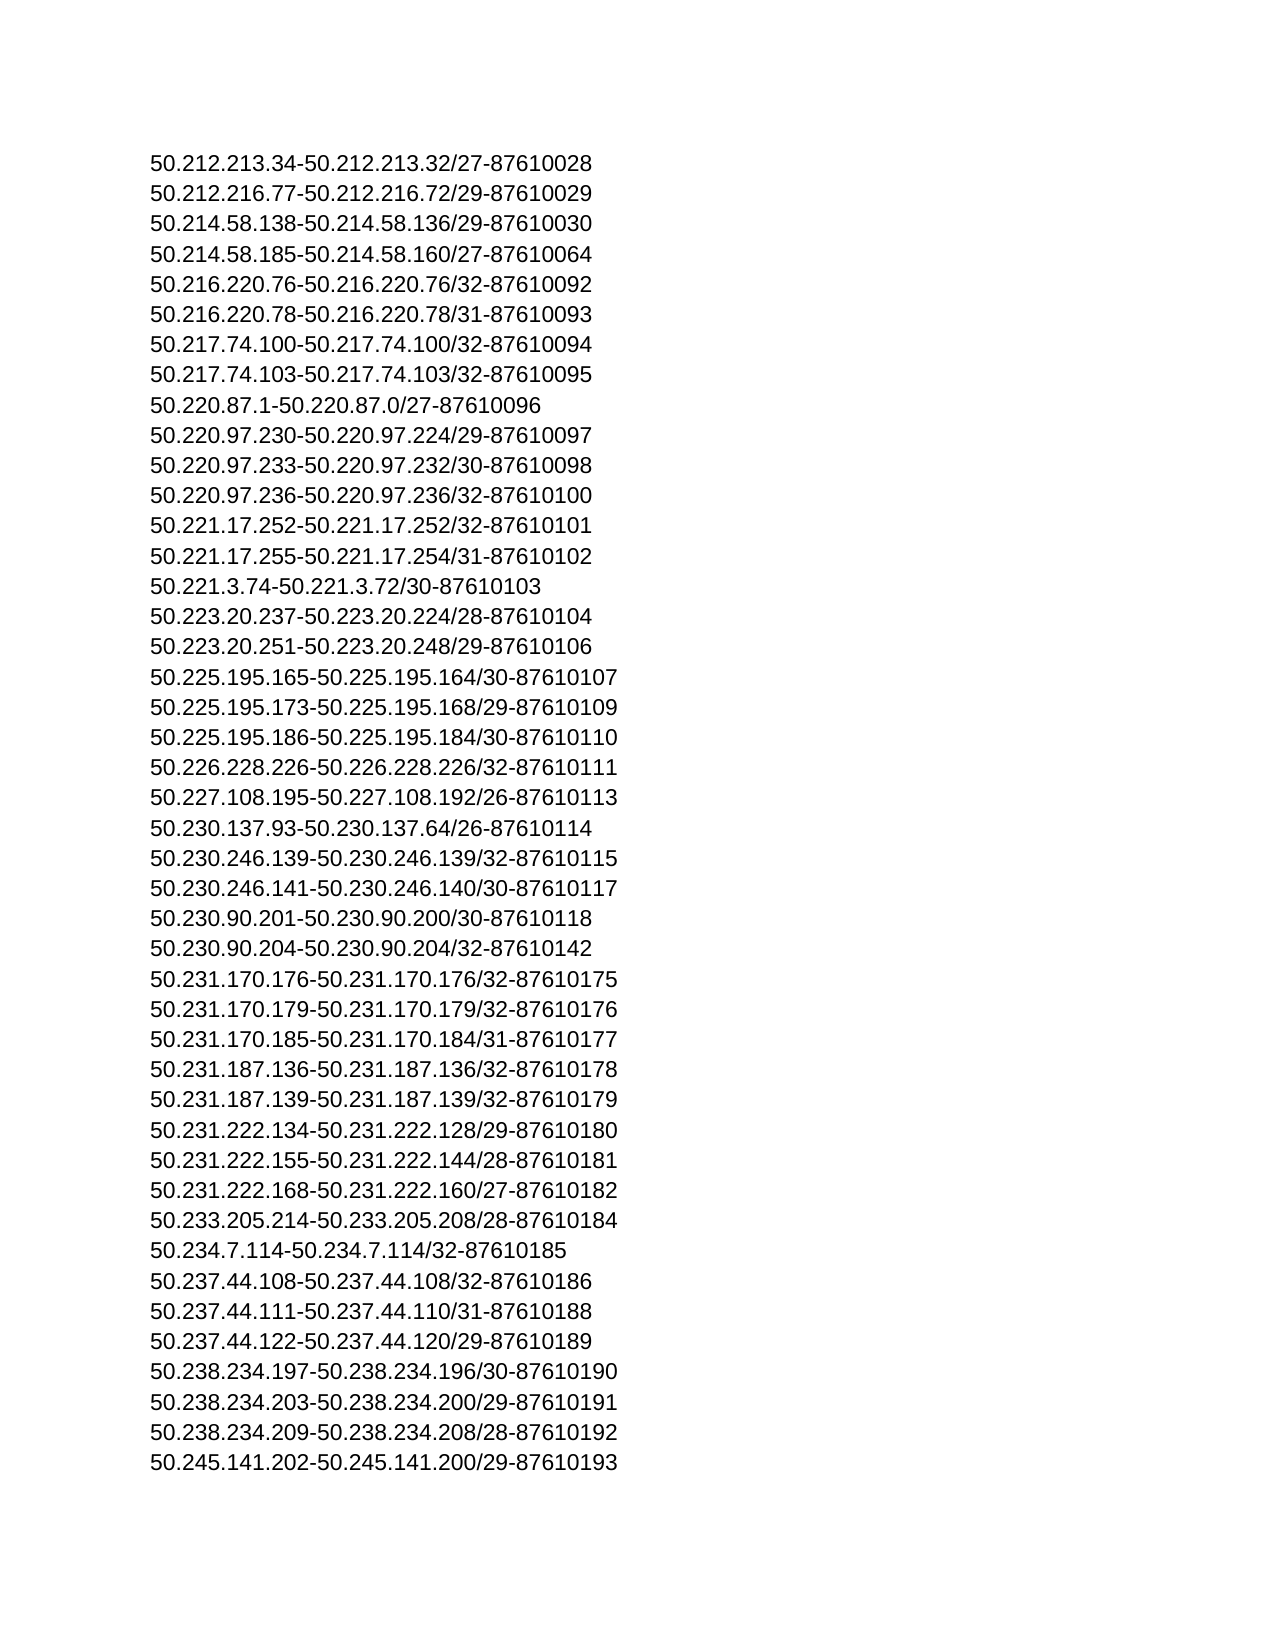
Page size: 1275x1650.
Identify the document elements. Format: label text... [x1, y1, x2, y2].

text 50.233.205.214-50.233.205.208/28-87610184 [150, 1207, 1125, 1234]
text 50.245.141.202-50.245.141.200/29-87610193 [150, 1449, 1125, 1475]
text 50.231.170.185-50.231.170.184/31-87610177 [150, 1026, 1125, 1052]
text 50.217.74.103-50.217.74.103/32-87610095 [150, 361, 1125, 388]
text 50.212.213.34-50.212.213.32/27-87610028 [150, 150, 1125, 176]
text 50.214.58.138-50.214.58.136/29-87610030 [150, 210, 1125, 237]
text 50.231.222.134-50.231.222.128/29-87610180 [150, 1117, 1125, 1143]
text 50.231.222.155-50.231.222.144/28-87610181 [150, 1147, 1125, 1173]
text 50.231.222.168-50.231.222.160/27-87610182 [150, 1177, 1125, 1203]
text 50.230.90.201-50.230.90.200/30-87610118 [150, 905, 1125, 932]
text 50.237.44.108-50.237.44.108/32-87610186 [150, 1268, 1125, 1294]
text 50.230.246.141-50.230.246.140/30-87610117 [150, 875, 1125, 901]
text 50.216.220.76-50.216.220.76/32-87610092 [150, 271, 1125, 297]
text 50.225.195.165-50.225.195.164/30-87610107 [150, 663, 1125, 690]
text 50.230.137.93-50.230.137.64/26-87610114 [150, 814, 1125, 841]
text 50.234.7.114-50.234.7.114/32-87610185 [150, 1237, 1125, 1264]
text 50.231.187.136-50.231.187.136/32-87610178 [150, 1056, 1125, 1083]
text 50.223.20.251-50.223.20.248/29-87610106 [150, 633, 1125, 660]
text 50.238.234.209-50.238.234.208/28-87610192 [150, 1419, 1125, 1445]
text 50.220.97.233-50.220.97.232/30-87610098 [150, 452, 1125, 478]
text 50.225.195.173-50.225.195.168/29-87610109 [150, 694, 1125, 720]
text 50.216.220.78-50.216.220.78/31-87610093 [150, 301, 1125, 327]
text 50.221.3.74-50.221.3.72/30-87610103 [150, 573, 1125, 599]
text 50.226.228.226-50.226.228.226/32-87610111 [150, 754, 1125, 781]
text 50.231.170.176-50.231.170.176/32-87610175 [150, 966, 1125, 992]
text 50.220.97.230-50.220.97.224/29-87610097 [150, 422, 1125, 448]
text 50.221.17.252-50.221.17.252/32-87610101 [150, 512, 1125, 539]
text 50.230.90.204-50.230.90.204/32-87610142 [150, 935, 1125, 962]
text 50.237.44.111-50.237.44.110/31-87610188 [150, 1298, 1125, 1324]
text 50.238.234.197-50.238.234.196/30-87610190 [150, 1358, 1125, 1385]
text 50.220.87.1-50.220.87.0/27-87610096 [150, 392, 1125, 418]
text 50.230.246.139-50.230.246.139/32-87610115 [150, 845, 1125, 871]
text 50.223.20.237-50.223.20.224/28-87610104 [150, 603, 1125, 629]
text 50.212.216.77-50.212.216.72/29-87610029 [150, 180, 1125, 207]
text 50.221.17.255-50.221.17.254/31-87610102 [150, 543, 1125, 569]
text 50.214.58.185-50.214.58.160/27-87610064 [150, 241, 1125, 267]
text 50.220.97.236-50.220.97.236/32-87610100 [150, 482, 1125, 509]
text 50.217.74.100-50.217.74.100/32-87610094 [150, 331, 1125, 358]
text 50.225.195.186-50.225.195.184/30-87610110 [150, 724, 1125, 750]
text 50.237.44.122-50.237.44.120/29-87610189 [150, 1328, 1125, 1354]
text 50.227.108.195-50.227.108.192/26-87610113 [150, 784, 1125, 811]
text 50.238.234.203-50.238.234.200/29-87610191 [150, 1388, 1125, 1415]
text 50.231.187.139-50.231.187.139/32-87610179 [150, 1086, 1125, 1113]
text 50.231.170.179-50.231.170.179/32-87610176 [150, 996, 1125, 1022]
